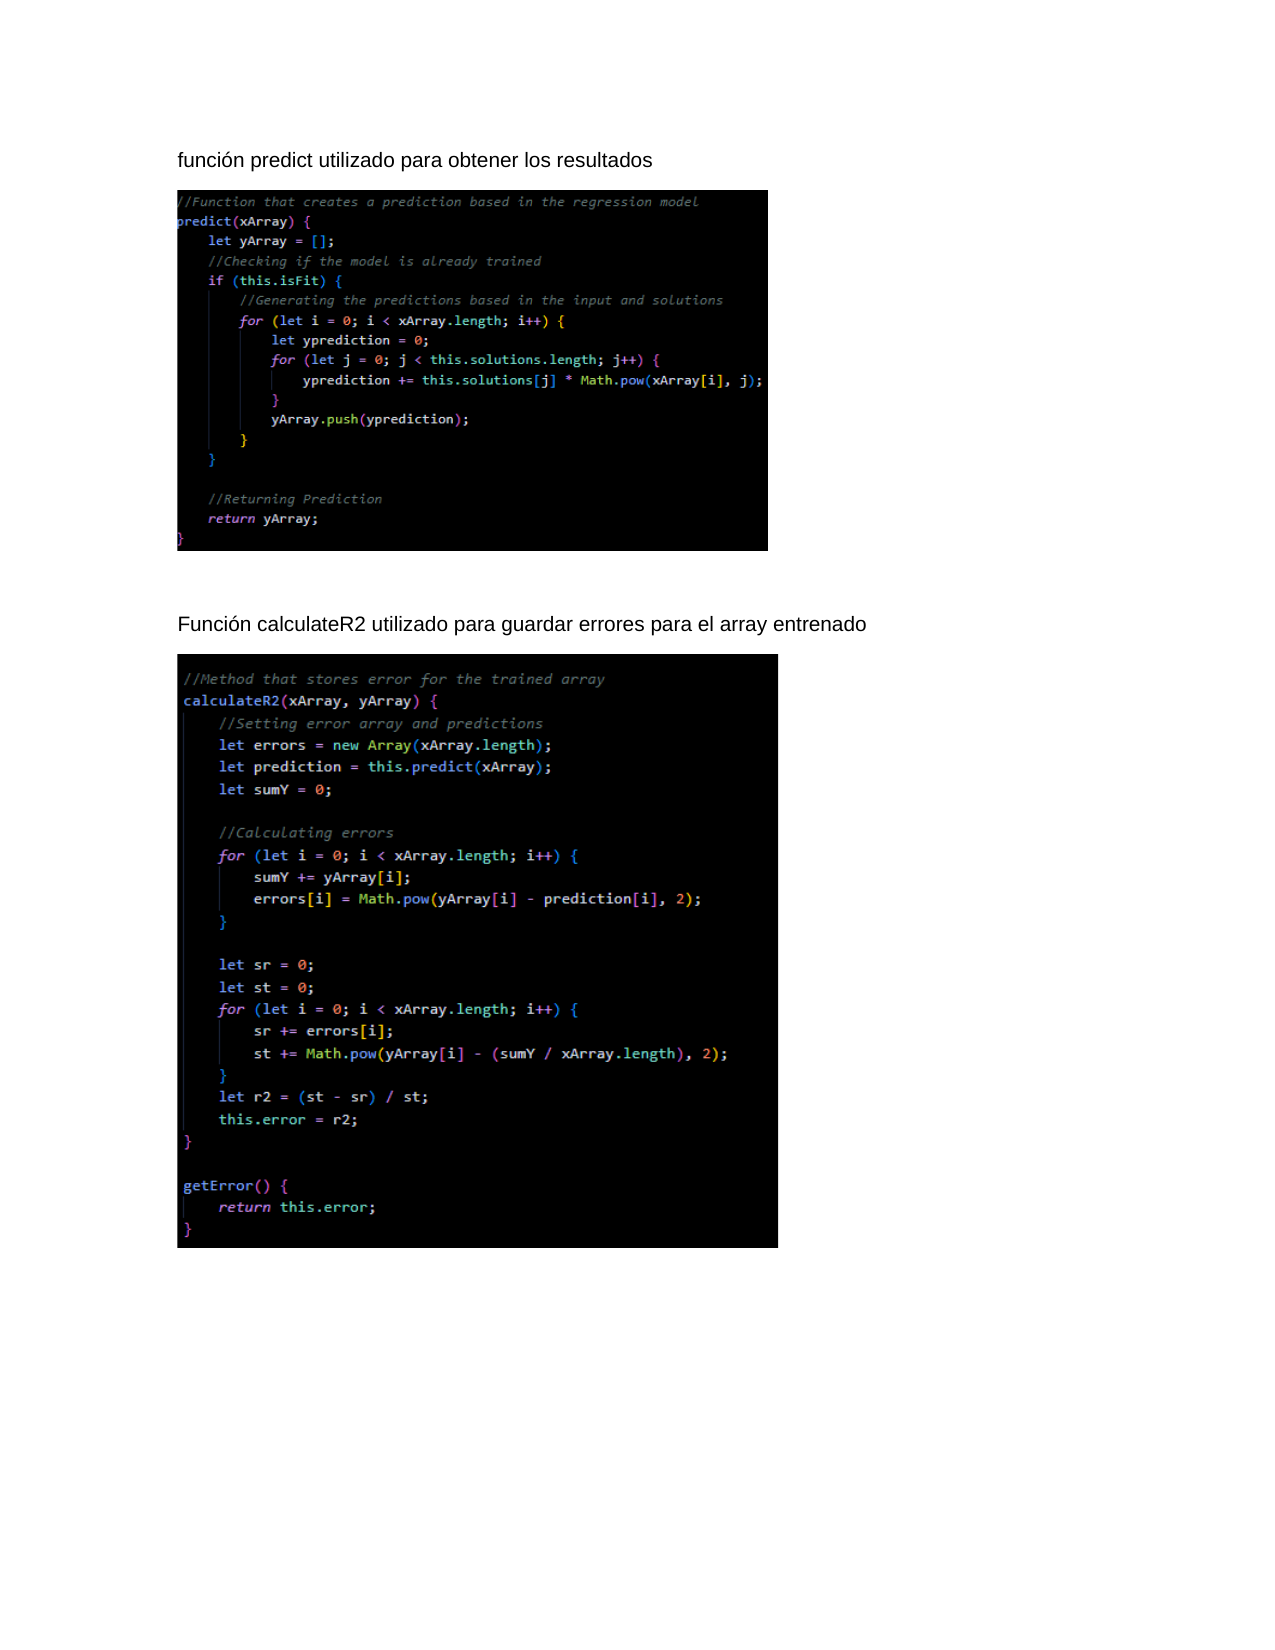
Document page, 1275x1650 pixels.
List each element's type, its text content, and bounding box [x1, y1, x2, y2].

picture [177, 190, 768, 551]
text función predict utilizado para obtener los resultados [177, 148, 1098, 172]
text Función calculateR2 utilizado para guardar errores para el array entrenado [177, 612, 1098, 636]
picture [177, 654, 779, 1248]
